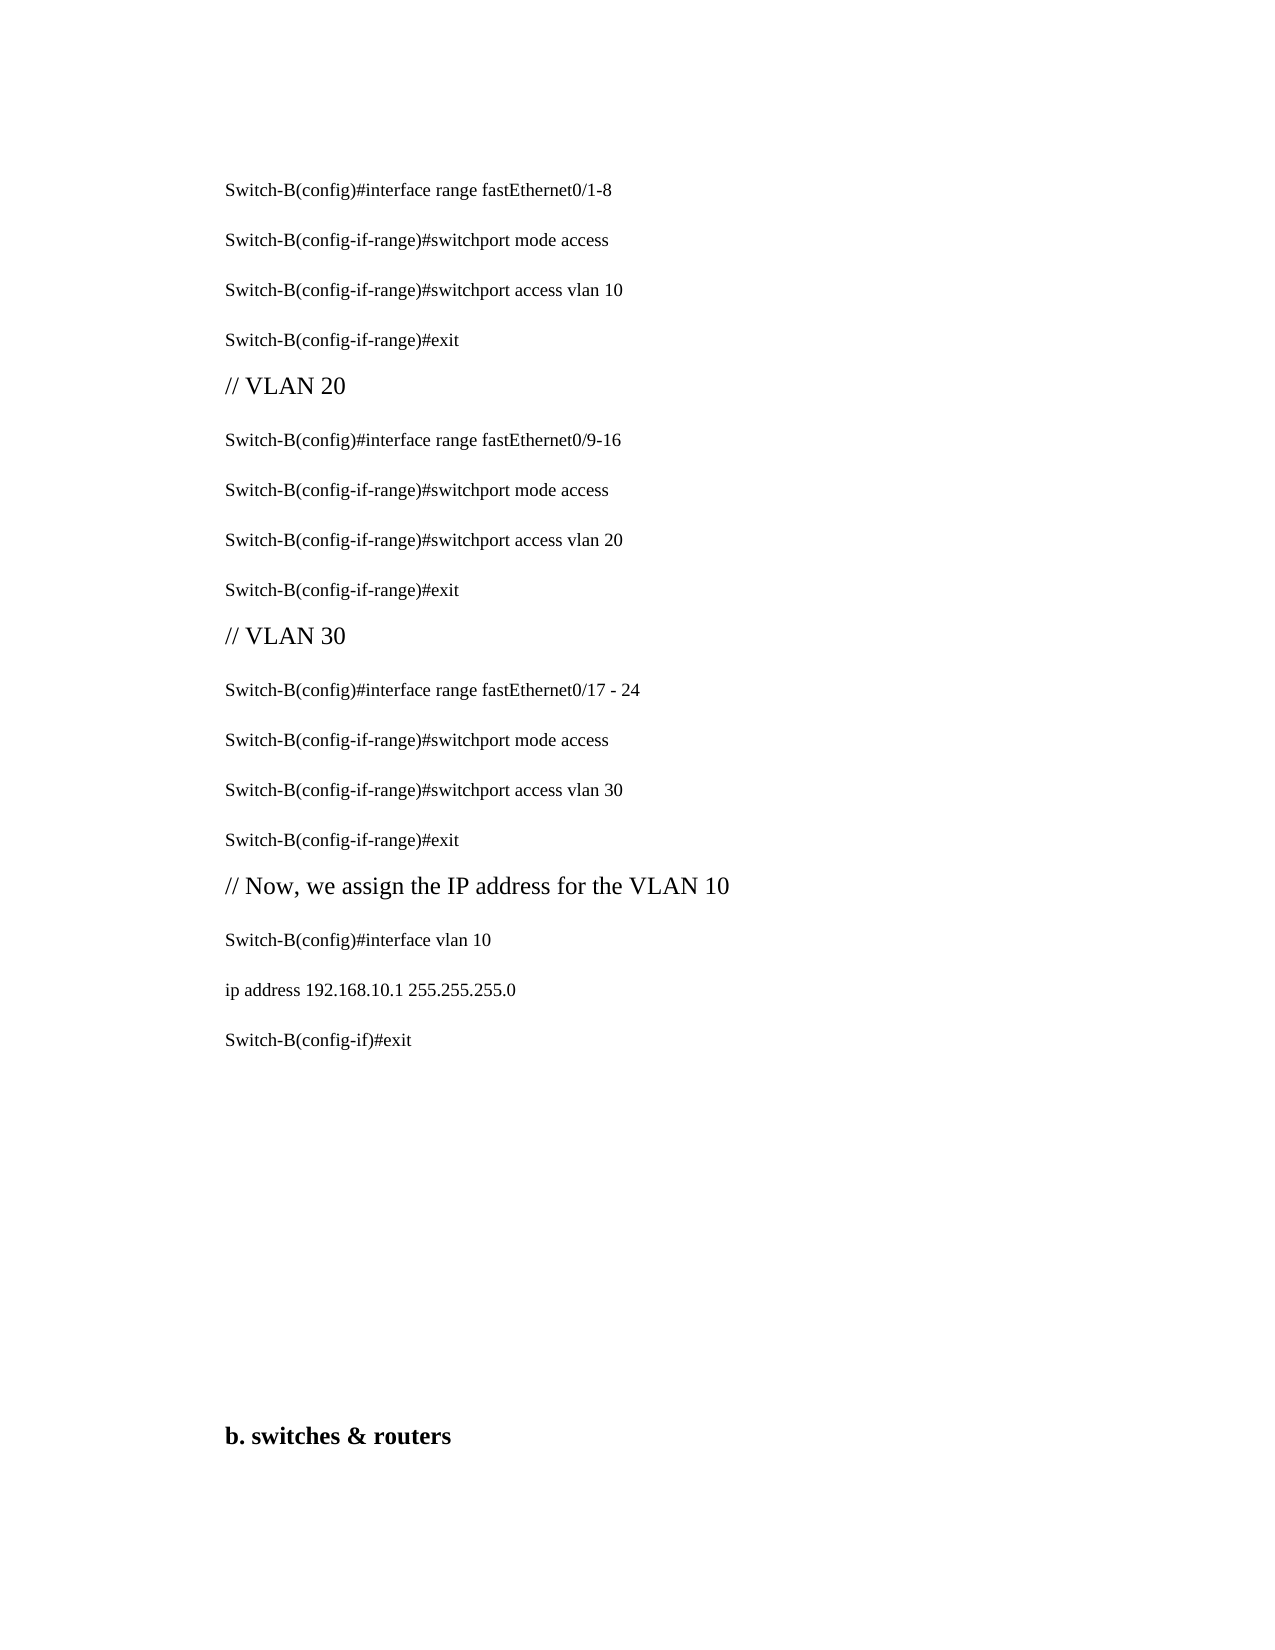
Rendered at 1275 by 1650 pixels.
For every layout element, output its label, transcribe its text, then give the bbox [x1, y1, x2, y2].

list // VLAN 20 [225, 350, 1125, 400]
list Switch-B(config-if-range)#exit [225, 300, 1125, 350]
list Switch-B(config-if)#exit [225, 1000, 1125, 1050]
list Switch-B(config-if-range)#exit [225, 800, 1125, 850]
list Switch-B(config)#interface range fastEthernet0/9-16 [225, 400, 1125, 450]
list b. switches & routers [225, 1400, 1125, 1450]
list Switch-B(config-if-range)#switchport mode access [225, 700, 1125, 750]
list // VLAN 30 [225, 600, 1125, 650]
list Switch-B(config-if-range)#switchport mode access [225, 450, 1125, 500]
list ip address 192.168.10.1 255.255.255.0 [225, 950, 1125, 1000]
list Switch-B(config-if-range)#switchport access vlan 20 [225, 500, 1125, 550]
list // Now, we assign the IP address for the VLAN 10 [225, 850, 1125, 900]
list Switch-B(config-if-range)#switchport mode access [225, 200, 1125, 250]
list Switch-B(config-if-range)#switchport access vlan 10 [225, 250, 1125, 300]
list Switch-B(config)#interface range fastEthernet0/17 - 24 [225, 650, 1125, 700]
list Switch-B(config)#interface vlan 10 [225, 900, 1125, 950]
list Switch-B(config)#interface range fastEthernet0/1-8 [225, 150, 1125, 200]
list Switch-B(config-if-range)#switchport access vlan 30 [225, 750, 1125, 800]
list Switch-B(config-if-range)#exit [225, 550, 1125, 600]
